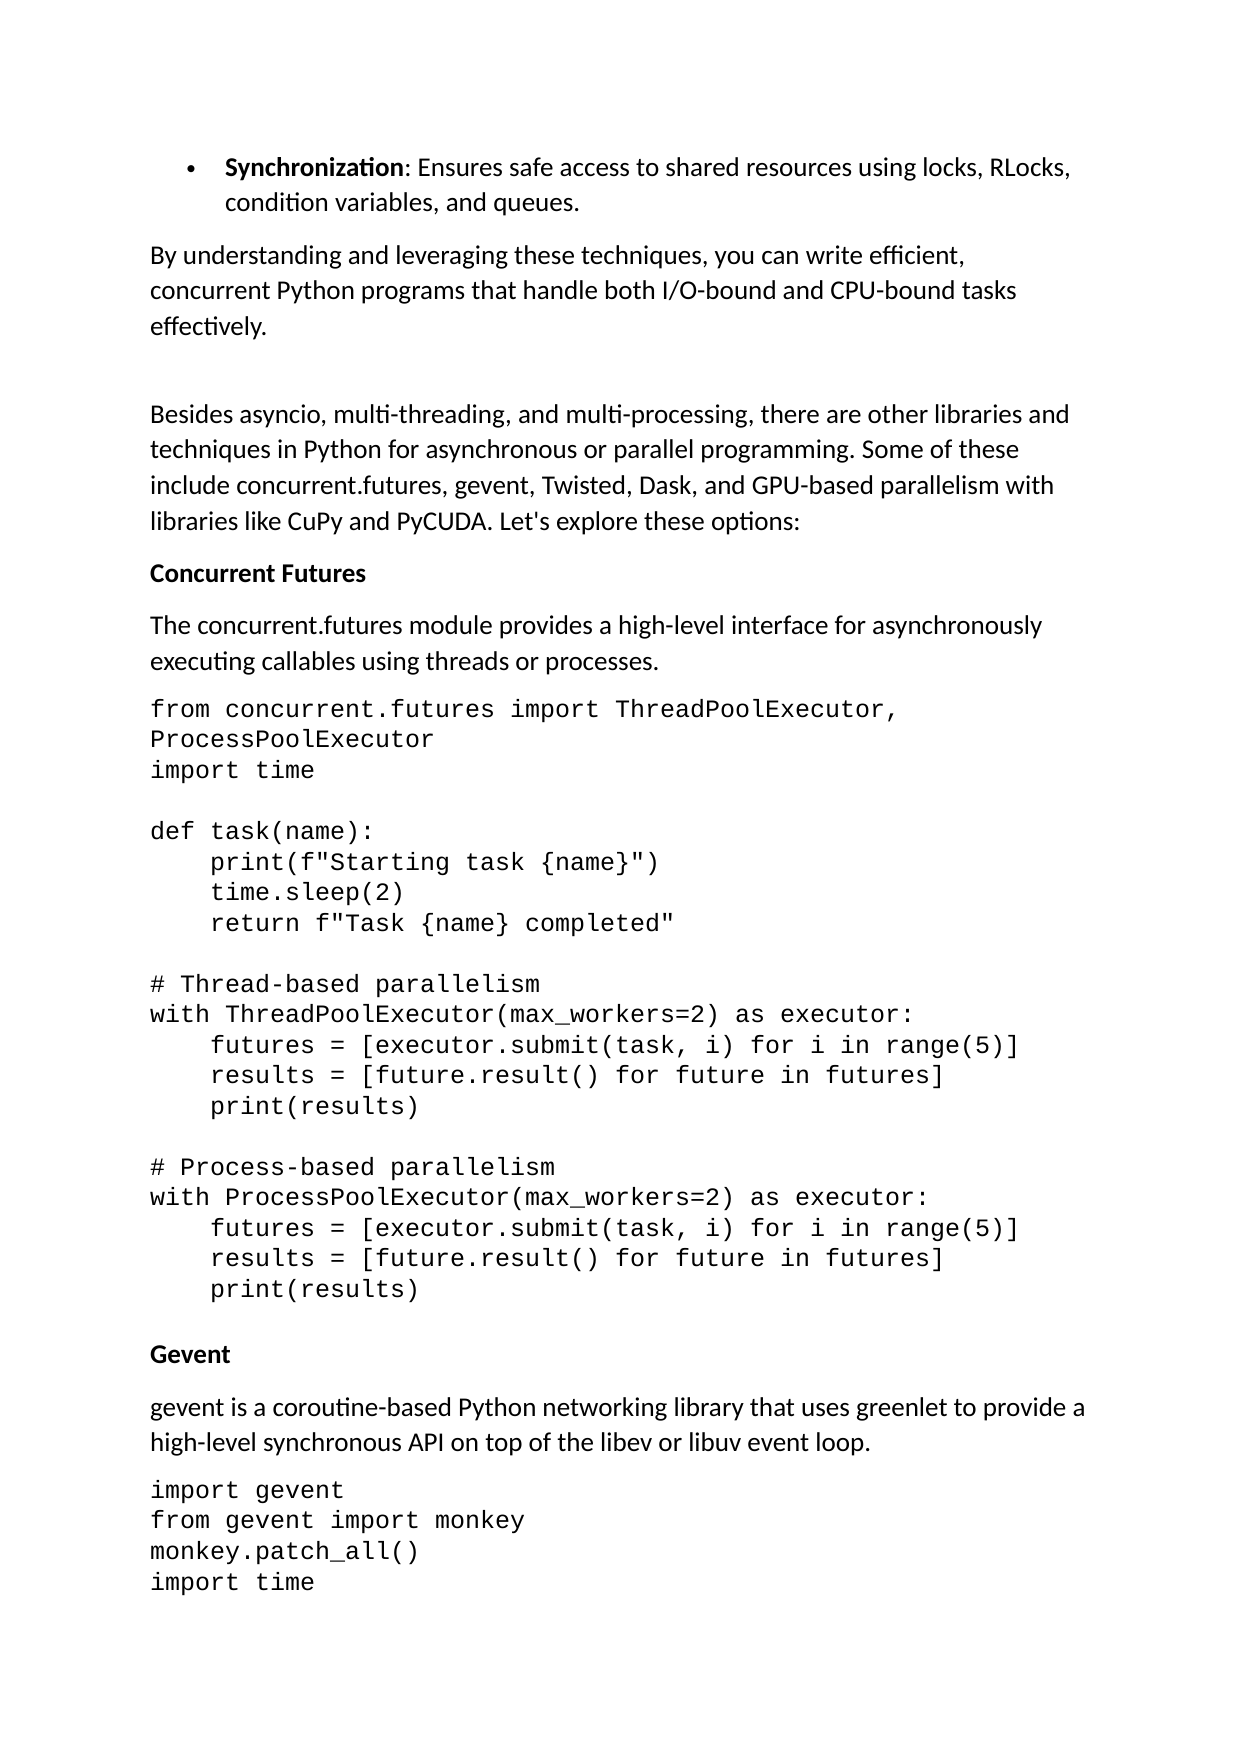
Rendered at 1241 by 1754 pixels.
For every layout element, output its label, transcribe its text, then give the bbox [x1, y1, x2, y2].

text print(results) [150, 1093, 1090, 1122]
text from gevent import monkey [150, 1508, 1090, 1536]
text with ThreadPoolExecutor(max_workers=2) as executor: [150, 1002, 1090, 1030]
text time.sleep(2) [150, 879, 1090, 908]
text return f"Task {name} completed" [150, 910, 1090, 938]
text Concurrent Futures [150, 556, 1090, 589]
text monkey.patch_all() [150, 1539, 1090, 1567]
text import gevent [150, 1478, 1090, 1506]
text By understanding and leveraging these techniques, you can write efficient, concurrent Python programs that handle both I/O-bound and CPU-bound tasks effectively. [150, 238, 1090, 378]
text Gevent [150, 1337, 1090, 1370]
list Synchronization: Ensures safe access to shared resources using locks, RLocks, condition variables, and queues. [187, 150, 1090, 219]
text futures = [executor.submit(task, i) for i in range(5)] [150, 1215, 1090, 1244]
text print(results) [150, 1276, 1090, 1305]
text The concurrent.futures module provides a high-level interface for asynchronously executing callables using threads or processes. [150, 608, 1090, 677]
text # Thread-based parallelism [150, 971, 1090, 999]
text results = [future.result() for future in futures] [150, 1246, 1090, 1274]
text Besides asyncio, multi-threading, and multi-processing, there are other libraries and techniques in Python for asynchronous or parallel programming. Some of these include concurrent.futures, gevent, Twisted, Dask, and GPU-based parallelism with libraries like CuPy and PyCUDA. Let's explore these options: [150, 397, 1090, 537]
text import time [150, 1569, 1090, 1597]
text print(f"Starting task {name}") [150, 849, 1090, 877]
text # Process-based parallelism [150, 1154, 1090, 1183]
text import time [150, 757, 1090, 786]
text futures = [executor.submit(task, i) for i in range(5)] [150, 1032, 1090, 1061]
text def task(name): [150, 818, 1090, 847]
text results = [future.result() for future in futures] [150, 1063, 1090, 1091]
text gevent is a coroutine-based Python networking library that uses greenlet to provide a high-level synchronous API on top of the libev or libuv event loop. [150, 1390, 1090, 1458]
text from concurrent.futures import ThreadPoolExecutor, ProcessPoolExecutor [150, 696, 1090, 755]
text with ProcessPoolExecutor(max_workers=2) as executor: [150, 1185, 1090, 1213]
